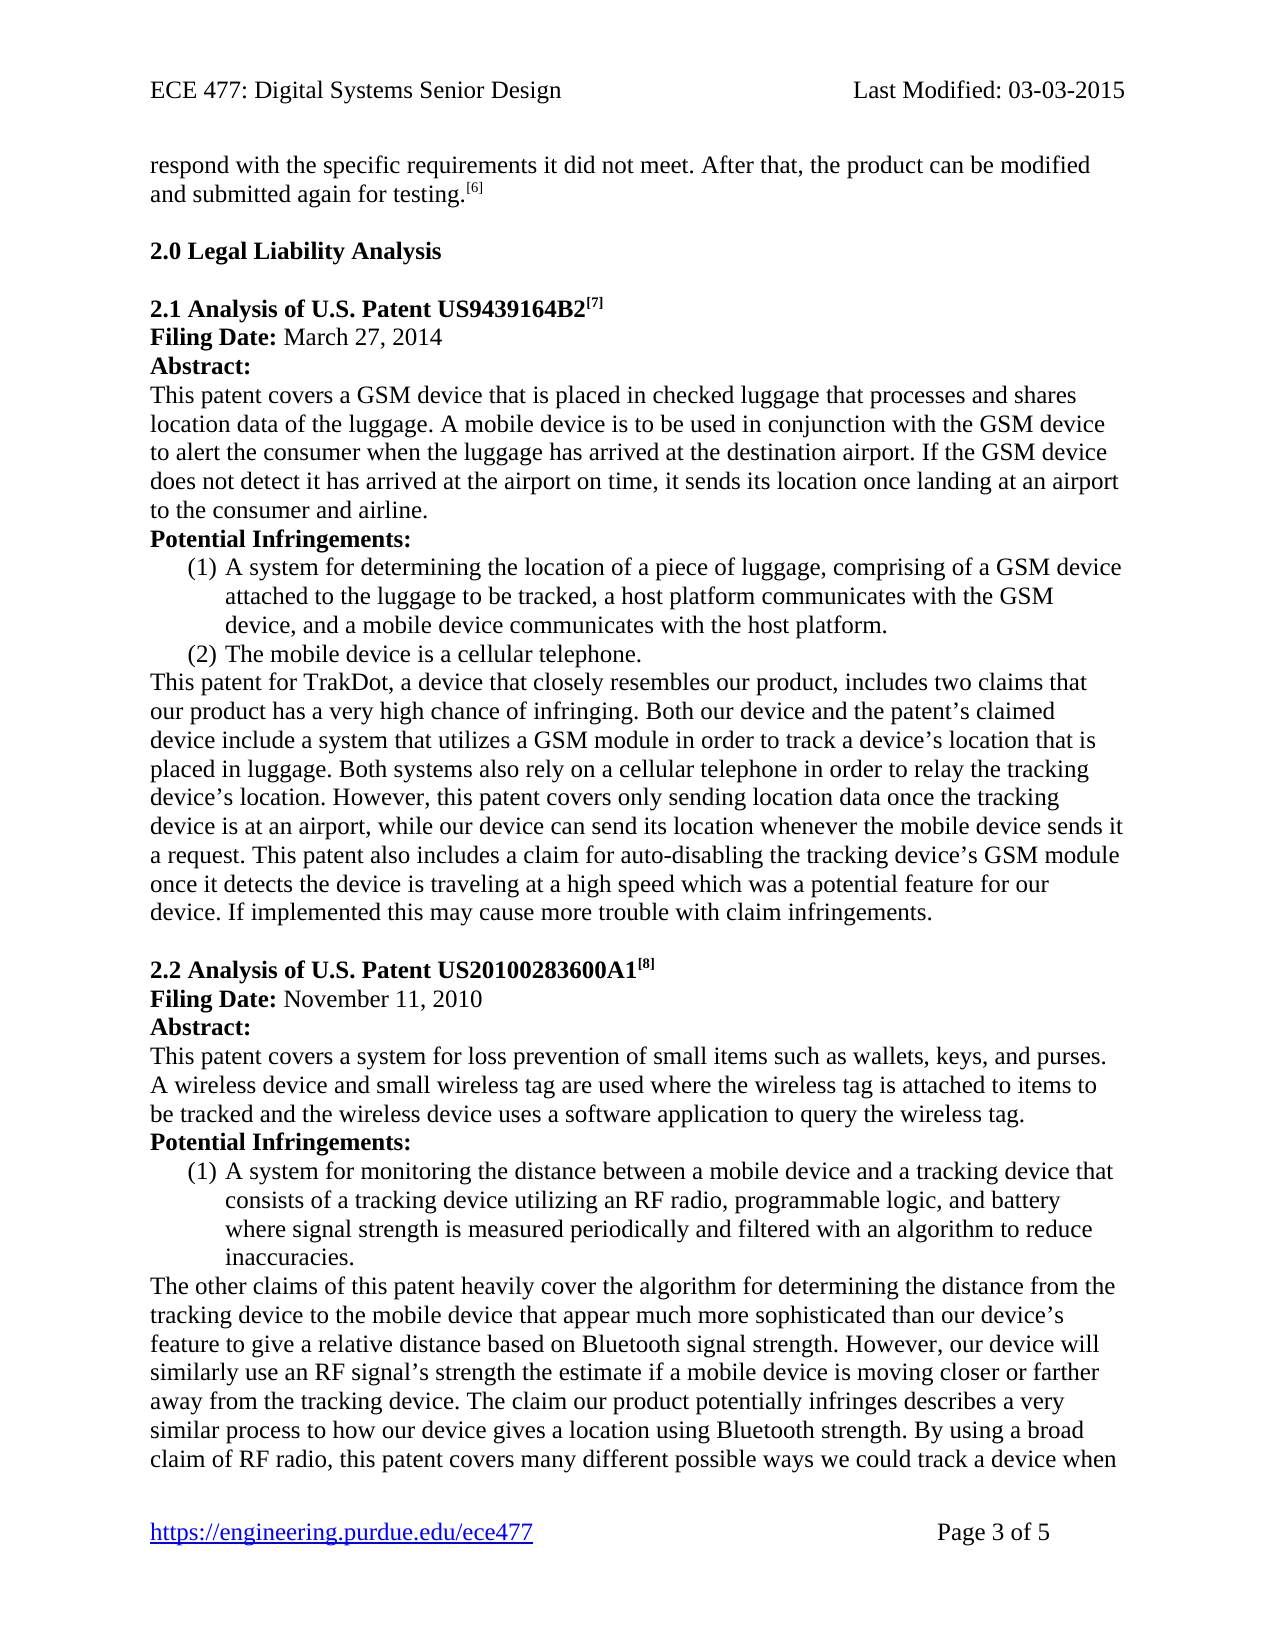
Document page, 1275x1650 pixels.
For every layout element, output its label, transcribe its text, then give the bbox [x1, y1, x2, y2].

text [150, 150, 1125, 207]
title 2.2 Analysis of U.S. Patent US20100283600A1[8] [150, 955, 1125, 984]
title 2.1 Analysis of U.S. Patent US9439164B2[7] [150, 294, 1125, 322]
list A system for determining the location of a piece of luggage, comprising of a GSM device attached to the luggage to be tracked, a host platform communicates with the GSM device, and a mobile device communicates with the host platform. [187, 552, 1125, 639]
text Filing Date: November 11, 2010 [150, 984, 1125, 1012]
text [150, 1271, 1125, 1472]
text This patent covers a GSM device that is placed in checked luggage that processes and shares location data of the luggage. A mobile device is to be used in conjunction with the GSM device to alert the consumer when the luggage has arrived at the destination airport. If the GSM device does not detect it has arrived at the airport on time, it sends its location once landing at an airport to the consumer and airline. [150, 380, 1125, 524]
text This patent for TrakDot, a device that closely resembles our product, includes two claims that our product has a very high chance of infringing. Both our device and the patent’s claimed device include a system that utilizes a GSM module in order to track a device’s location that is placed in luggage. Both systems also rely on a cellular telephone in order to relay the tracking device’s location. However, this patent covers only sending location data once the tracking device is at an airport, while our device can send its location whenever the mobile device sends it a request. This patent also includes a claim for auto-disabling the tracking device’s GSM module once it detects the device is traveling at a high speed which was a potential feature for our device. If implemented this may cause more trouble with claim infringements. [150, 667, 1125, 926]
text Abstract: [150, 1012, 1125, 1041]
list The mobile device is a cellular telephone. [187, 639, 1125, 667]
title 2.0 Legal Liability Analysis [150, 236, 1125, 265]
text Potential Infringements: [150, 524, 1125, 552]
text This patent covers a system for loss prevention of small items such as wallets, keys, and purses. A wireless device and small wireless tag are used where the wireless tag is attached to items to be tracked and the wireless device uses a software application to query the wireless tag. [150, 1041, 1125, 1127]
text Abstract: [150, 351, 1125, 380]
text Filing Date: March 27, 2014 [150, 322, 1125, 351]
list A system for monitoring the distance between a mobile device and a tracking device that consists of a tracking device utilizing an RF radio, programmable logic, and battery where signal strength is measured periodically and filtered with an algorithm to reduce inaccuracies. [187, 1156, 1125, 1271]
text Potential Infringements: [150, 1127, 1125, 1156]
